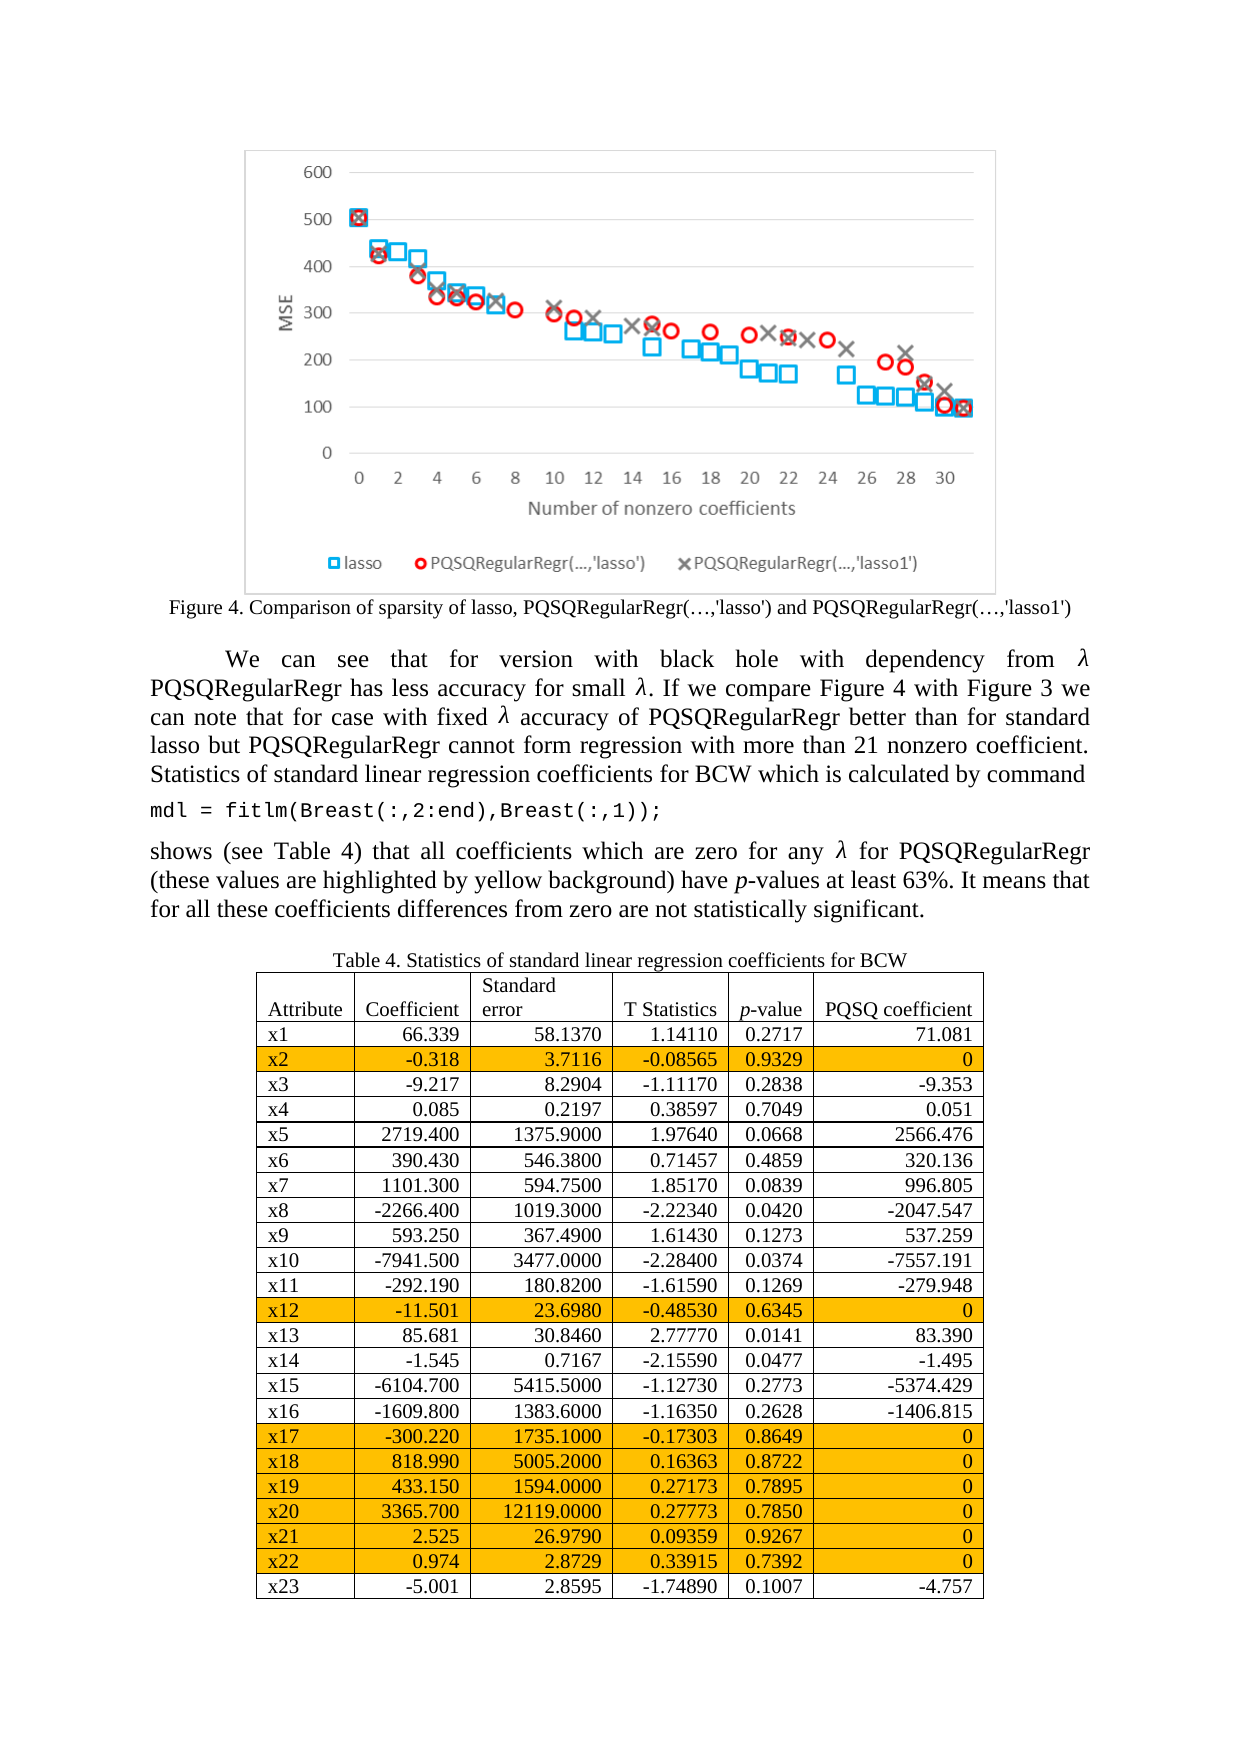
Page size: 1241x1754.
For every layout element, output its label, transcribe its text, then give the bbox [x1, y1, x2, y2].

table_header Standard error [471, 973, 612, 1021]
table_cell 1.85170 [613, 1173, 728, 1197]
text shows (see Table 4) that all coefficients which are zero for any for PQSQRegularRegr (these values are highlighted by yellow background) have p-values at least 63%. It means that for all these coefficients differences from zero are not statistically significant. [150, 836, 1090, 923]
table_cell 0.16363 [613, 1449, 728, 1473]
table_cell 433.150 [355, 1474, 470, 1498]
table_cell 71.081 [814, 1022, 983, 1046]
table_cell -1.74890 [613, 1574, 728, 1598]
table_cell 0.974 [355, 1549, 470, 1573]
table_cell 0 [814, 1424, 983, 1448]
table_header T Statistics [613, 973, 728, 1021]
table_cell 0.7392 [729, 1549, 813, 1573]
table_cell 0.9329 [729, 1047, 813, 1071]
table_cell x20 [257, 1499, 354, 1523]
table_cell 0 [814, 1499, 983, 1523]
table_cell 2.8729 [471, 1549, 612, 1573]
table_cell 0.2717 [729, 1022, 813, 1046]
table_cell -2.28400 [613, 1248, 728, 1272]
table_cell -7557.191 [814, 1248, 983, 1272]
table_cell 537.259 [814, 1223, 983, 1247]
table_cell x15 [257, 1374, 354, 1397]
table_cell -1.16350 [613, 1399, 728, 1423]
table_cell -0.318 [355, 1047, 470, 1071]
table_cell 180.8200 [471, 1273, 612, 1297]
table_cell -6104.700 [355, 1374, 470, 1397]
table_cell 2566.476 [814, 1123, 983, 1146]
table_cell 1383.6000 [471, 1399, 612, 1423]
table_cell x4 [257, 1097, 354, 1121]
text We can see that for version with black hole with dependency from PQSQRegularRegr has less accuracy for small . If we compare Figure 4 with Figure 3 we can note that for case with fixed accuracy of PQSQRegularRegr better than for standard lasso but PQSQRegularRegr cannot form regression with more than 21 nonzero coefficient. Statistics of standard linear regression coefficients for BCW which is calculated by command [150, 644, 1090, 788]
table_cell x13 [257, 1323, 354, 1347]
table_header Attribute [257, 973, 354, 1021]
table_cell 390.430 [355, 1148, 470, 1172]
table_cell 8.2904 [471, 1072, 612, 1096]
table_cell -1406.815 [814, 1399, 983, 1423]
table_cell 0.7049 [729, 1097, 813, 1121]
table_cell 0.051 [814, 1097, 983, 1121]
table_cell 0.2773 [729, 1374, 813, 1397]
table_cell -292.190 [355, 1273, 470, 1297]
table_cell 0.2838 [729, 1072, 813, 1096]
table_cell x2 [257, 1047, 354, 1071]
table_cell x14 [257, 1348, 354, 1372]
table_cell 0.7895 [729, 1474, 813, 1498]
table_cell 0 [814, 1524, 983, 1548]
table_cell 0.27773 [613, 1499, 728, 1523]
table_cell x7 [257, 1173, 354, 1197]
table_cell 12119.0000 [471, 1499, 612, 1523]
table_cell 1.61430 [613, 1223, 728, 1247]
table_cell 593.250 [355, 1223, 470, 1247]
table_cell x3 [257, 1072, 354, 1096]
table_cell x11 [257, 1273, 354, 1297]
table_cell 0.27173 [613, 1474, 728, 1498]
table_cell 1594.0000 [471, 1474, 612, 1498]
table_cell 0 [814, 1047, 983, 1071]
table_cell x17 [257, 1424, 354, 1448]
table_cell x16 [257, 1399, 354, 1423]
table_cell 367.4900 [471, 1223, 612, 1247]
table_cell -2.22340 [613, 1198, 728, 1222]
table_cell 1375.9000 [471, 1123, 612, 1146]
table_cell 3477.0000 [471, 1248, 612, 1272]
table_cell -279.948 [814, 1273, 983, 1297]
table_cell 0.0839 [729, 1173, 813, 1197]
table_cell 2.8595 [471, 1574, 612, 1598]
table_cell 0 [814, 1549, 983, 1573]
table_cell 3.7116 [471, 1047, 612, 1071]
table_cell 0.09359 [613, 1524, 728, 1548]
table_cell -1.495 [814, 1348, 983, 1372]
table_cell 0.1007 [729, 1574, 813, 1598]
table_cell 58.1370 [471, 1022, 612, 1046]
table_cell -0.08565 [613, 1047, 728, 1071]
table_cell x9 [257, 1223, 354, 1247]
table_cell 0.0374 [729, 1248, 813, 1272]
table_cell 5415.5000 [471, 1374, 612, 1397]
table_cell x5 [257, 1123, 354, 1146]
table_cell 0.0141 [729, 1323, 813, 1347]
table_cell 2.77770 [613, 1323, 728, 1347]
table_cell -1.61590 [613, 1273, 728, 1297]
table_cell x22 [257, 1549, 354, 1573]
text mdl = fitlm(Breast(:,2:end),Breast(:,1)); [150, 800, 1090, 824]
table_cell x19 [257, 1474, 354, 1498]
table_cell x21 [257, 1524, 354, 1548]
table_cell 0 [814, 1449, 983, 1473]
table_header Coefficient [355, 973, 470, 1021]
table_cell 0.1269 [729, 1273, 813, 1297]
table_cell 546.3800 [471, 1148, 612, 1172]
table_cell x8 [257, 1198, 354, 1222]
table_cell -9.353 [814, 1072, 983, 1096]
table_cell 1101.300 [355, 1173, 470, 1197]
table_cell 30.8460 [471, 1323, 612, 1347]
table_cell 85.681 [355, 1323, 470, 1347]
table_cell x10 [257, 1248, 354, 1272]
table_cell 3365.700 [355, 1499, 470, 1523]
table_cell -2047.547 [814, 1198, 983, 1222]
table_cell -1.545 [355, 1348, 470, 1372]
table_cell 66.339 [355, 1022, 470, 1046]
table_cell -300.220 [355, 1424, 470, 1448]
table_cell 0.7167 [471, 1348, 612, 1372]
table_cell x18 [257, 1449, 354, 1473]
table_cell -5374.429 [814, 1374, 983, 1397]
table_cell 0 [814, 1298, 983, 1322]
table_cell -7941.500 [355, 1248, 470, 1272]
table_cell 0.0420 [729, 1198, 813, 1222]
table_cell 0.1273 [729, 1223, 813, 1247]
table_cell 0.0668 [729, 1123, 813, 1146]
table_cell 0.38597 [613, 1097, 728, 1121]
table_cell 83.390 [814, 1323, 983, 1347]
table_cell -1609.800 [355, 1399, 470, 1423]
table_cell -1.11170 [613, 1072, 728, 1096]
table_cell x1 [257, 1022, 354, 1046]
table_cell 996.805 [814, 1173, 983, 1197]
table_cell 818.990 [355, 1449, 470, 1473]
table_cell 0.8649 [729, 1424, 813, 1448]
table_cell 0.7850 [729, 1499, 813, 1523]
table_cell -0.17303 [613, 1424, 728, 1448]
table_cell -2266.400 [355, 1198, 470, 1222]
table_cell 0.4859 [729, 1148, 813, 1172]
table_header p-value [729, 973, 813, 1021]
table_cell 0.8722 [729, 1449, 813, 1473]
table_cell -11.501 [355, 1298, 470, 1322]
picture [244, 150, 997, 595]
table_cell 0.9267 [729, 1524, 813, 1548]
table_cell -5.001 [355, 1574, 470, 1598]
table_cell x12 [257, 1298, 354, 1322]
table_header PQSQ coefficient [814, 973, 983, 1021]
table_cell 0.2628 [729, 1399, 813, 1423]
table_cell x6 [257, 1148, 354, 1172]
table_cell 1735.1000 [471, 1424, 612, 1448]
table_cell -4.757 [814, 1574, 983, 1598]
table_cell x23 [257, 1574, 354, 1598]
table_cell 5005.2000 [471, 1449, 612, 1473]
table_cell 2.525 [355, 1524, 470, 1548]
table_cell 23.6980 [471, 1298, 612, 1322]
table_cell 1.14110 [613, 1022, 728, 1046]
table_cell -2.15590 [613, 1348, 728, 1372]
table_cell 0.2197 [471, 1097, 612, 1121]
table_cell -9.217 [355, 1072, 470, 1096]
table_cell 26.9790 [471, 1524, 612, 1548]
table_cell -1.12730 [613, 1374, 728, 1397]
table_cell 0.6345 [729, 1298, 813, 1322]
table_cell 594.7500 [471, 1173, 612, 1197]
table_cell 0.71457 [613, 1148, 728, 1172]
table_cell 0.0477 [729, 1348, 813, 1372]
table_cell 2719.400 [355, 1123, 470, 1146]
table_cell 0.085 [355, 1097, 470, 1121]
table_cell 320.136 [814, 1148, 983, 1172]
table_cell 0.33915 [613, 1549, 728, 1573]
table_cell 1019.3000 [471, 1198, 612, 1222]
table_cell 1.97640 [613, 1123, 728, 1146]
table_cell 0 [814, 1474, 983, 1498]
text Table 4. Statistics of standard linear regression coefficients for BCW [150, 948, 1090, 972]
table_cell -0.48530 [613, 1298, 728, 1322]
